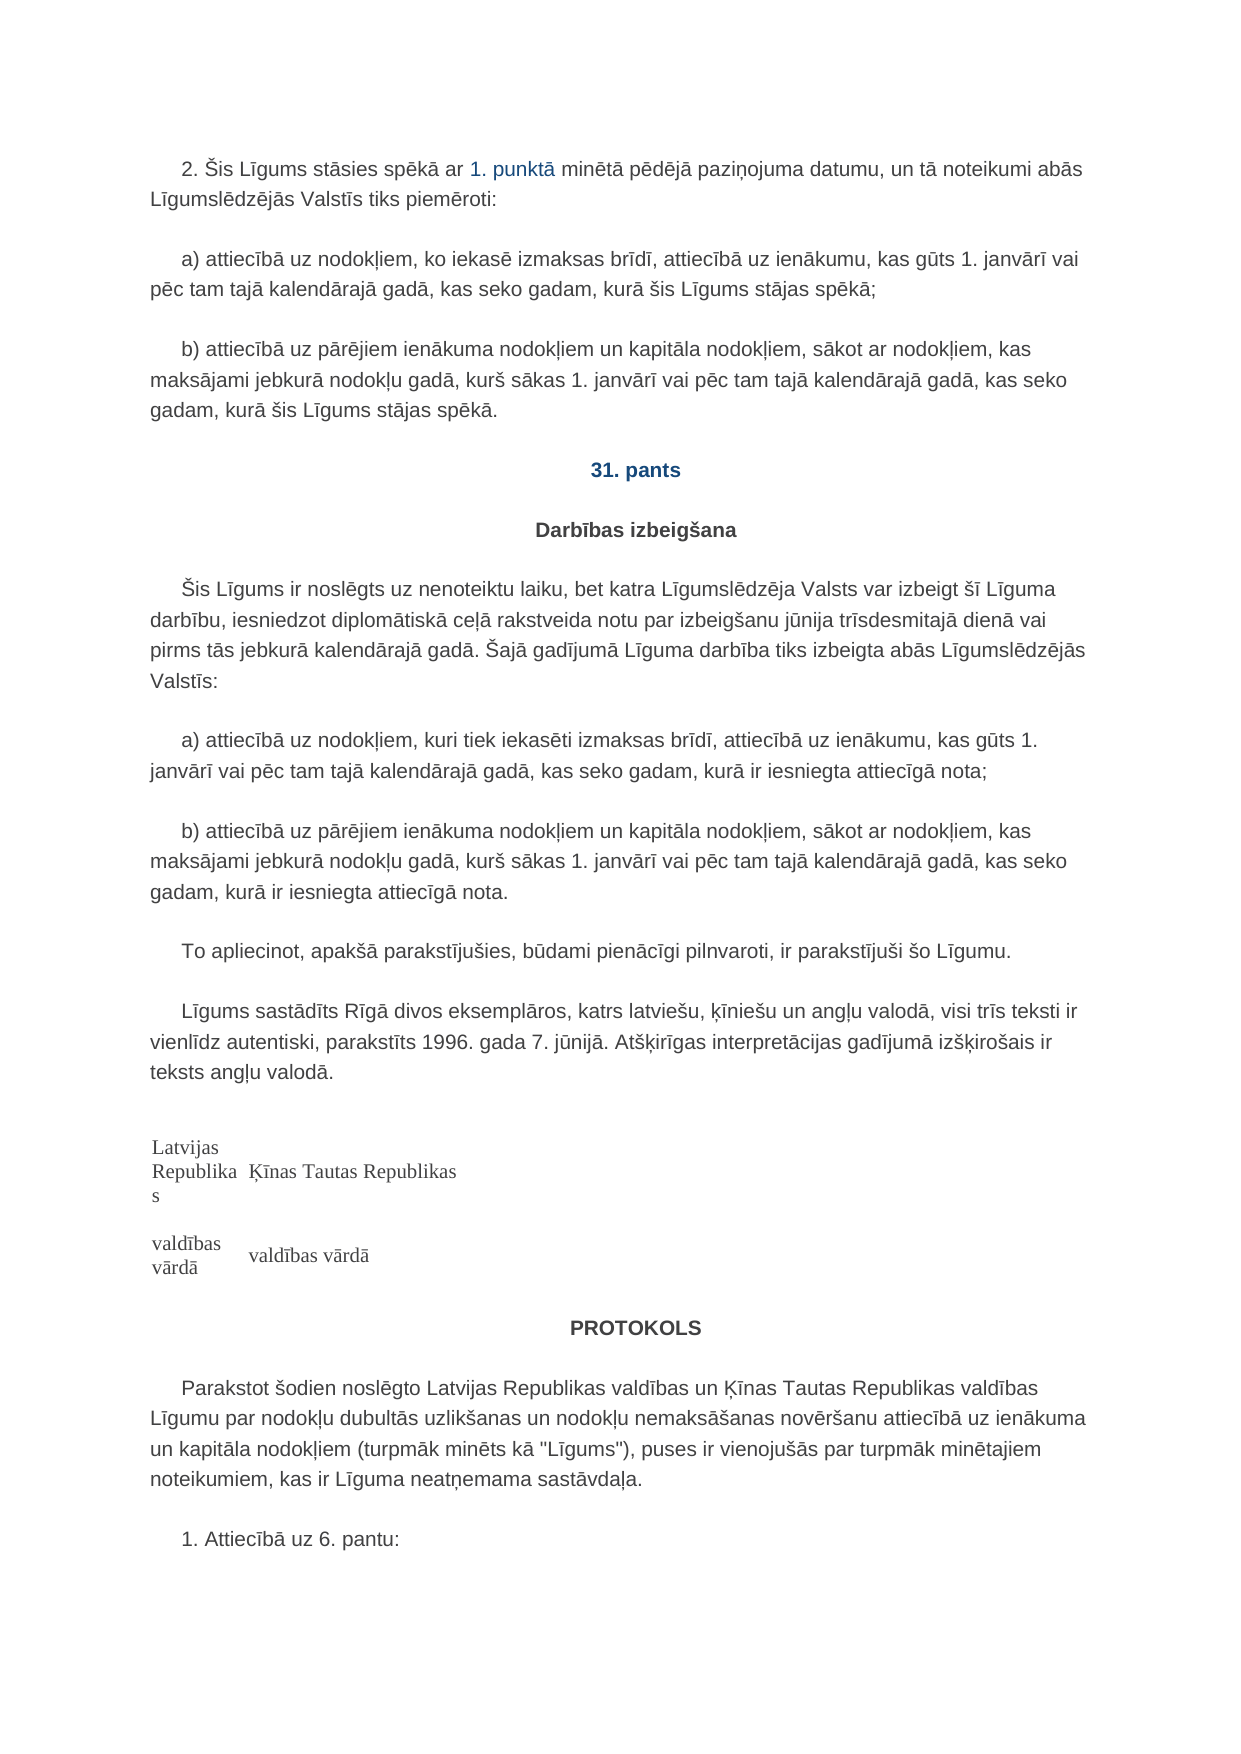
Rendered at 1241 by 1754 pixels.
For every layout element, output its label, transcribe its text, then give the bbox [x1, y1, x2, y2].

table_cell valdības vārdā [247, 1209, 1090, 1280]
text 2. Šis Līgums stāsies spēkā ar 1. punktā minētā pēdējā paziņojuma datumu, un tā noteikumi abās Līgumslēdzējās Valstīs tiks piemēroti: [150, 150, 1090, 211]
text Šis Līgums ir noslēgts uz nenoteiktu laiku, bet katra Līgumslēdzēja Valsts var izbeigt šī Līguma darbību, iesniedzot diplomātiskā ceļā rakstveida notu par izbeigšanu jūnija trīsdesmitajā dienā vai pirms tās jebkurā kalendārajā gadā. Šajā gadījumā Līguma darbība tiks izbeigta abās Līgumslēdzējās Valstīs: [150, 571, 1090, 693]
table_header Latvijas Republikas [150, 1113, 247, 1209]
table_header Ķīnas Tautas Republikas [247, 1113, 1090, 1209]
text Līgums sastādīts Rīgā divos eksemplāros, katrs latviešu, ķīniešu un angļu valodā, visi trīs teksti ir vienlīdz autentiski, parakstīts 1996. gada 7. jūnijā. Atšķirīgas interpretācijas gadījumā izšķirošais ir teksts angļu valodā. [150, 992, 1090, 1084]
text 31. pants [150, 451, 1090, 482]
text To apliecinot, apakšā parakstījušies, būdami pienācīgi pilnvaroti, ir parakstījuši šo Līgumu. [150, 933, 1090, 963]
text b) attiecībā uz pārējiem ienākuma nodokļiem un kapitāla nodokļiem, sākot ar nodokļiem, kas maksājami jebkurā nodokļu gadā, kurš sākas 1. janvārī vai pēc tam tajā kalendārajā gadā, kas seko gadam, kurā ir iesniegta attiecīgā nota. [150, 812, 1090, 903]
text b) attiecībā uz pārējiem ienākuma nodokļiem un kapitāla nodokļiem, sākot ar nodokļiem, kas maksājami jebkurā nodokļu gadā, kurš sākas 1. janvārī vai pēc tam tajā kalendārajā gadā, kas seko gadam, kurā šis Līgums stājas spēkā. [150, 330, 1090, 422]
text 1. Attiecībā uz 6. pantu: [150, 1520, 1090, 1551]
text PROTOKOLS [150, 1309, 1090, 1340]
text a) attiecībā uz nodokļiem, kuri tiek iekasēti izmaksas brīdī, attiecībā uz ienākumu, kas gūts 1. janvārī vai pēc tam tajā kalendārajā gadā, kas seko gadam, kurā ir iesniegta attiecīgā nota; [150, 722, 1090, 783]
text Darbības izbeigšana [150, 511, 1090, 541]
text a) attiecībā uz nodokļiem, ko iekasē izmaksas brīdī, attiecībā uz ienākumu, kas gūts 1. janvārī vai pēc tam tajā kalendārajā gadā, kas seko gadam, kurā šis Līgums stājas spēkā; [150, 240, 1090, 301]
text Parakstot šodien noslēgto Latvijas Republikas valdības un Ķīnas Tautas Republikas valdības Līgumu par nodokļu dubultās uzlikšanas un nodokļu nemaksāšanas novēršanu attiecībā uz ienākuma un kapitāla nodokļiem (turpmāk minēts kā "Līgums"), puses ir vienojušās par turpmāk minētajiem noteikumiem, kas ir Līguma neatņemama sastāvdaļa. [150, 1369, 1090, 1491]
table_cell valdības vārdā [150, 1209, 247, 1280]
